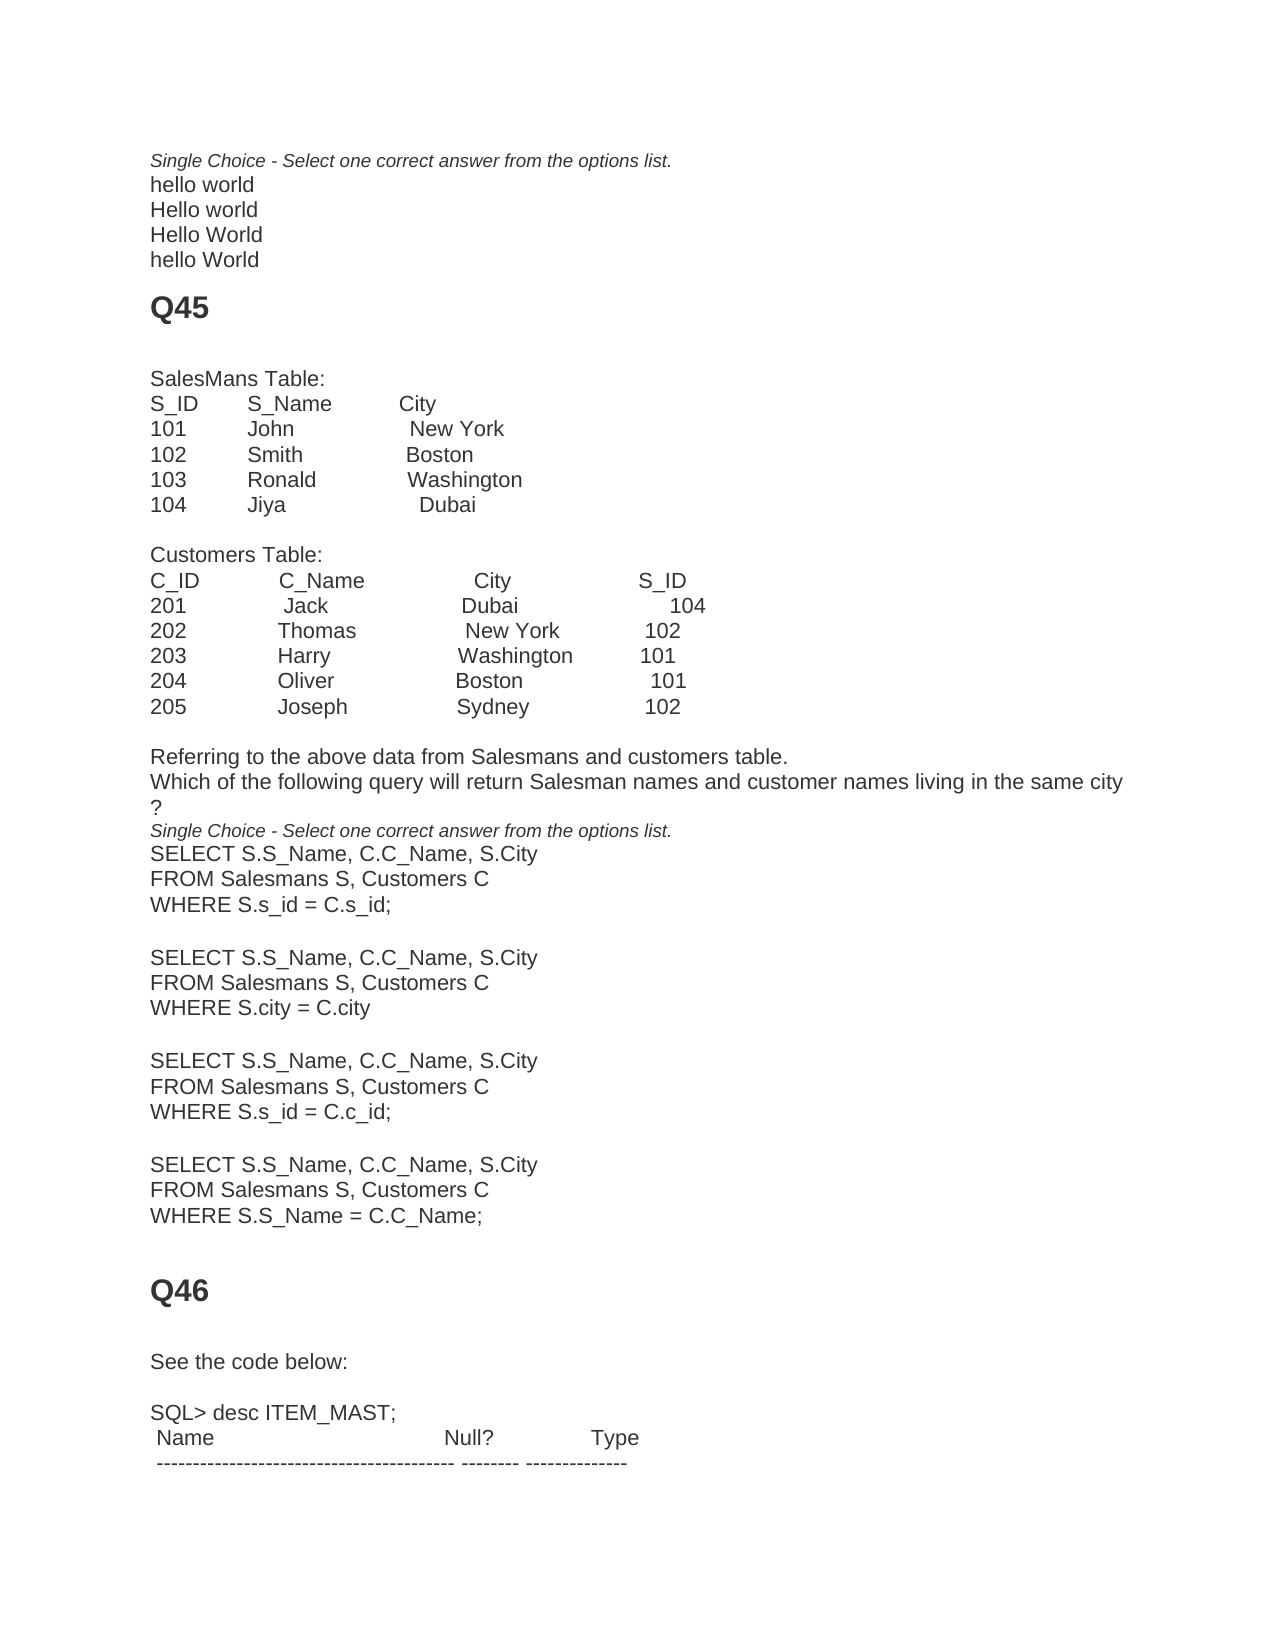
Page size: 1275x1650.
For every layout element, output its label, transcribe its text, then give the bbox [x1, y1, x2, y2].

text SELECT S.S_Name, C.C_Name, S.City FROM Salesmans S, Customers C WHERE S.S_Name = C.C_Name; [150, 1152, 1125, 1256]
text hello World [150, 247, 1125, 272]
text hello world [150, 172, 1125, 197]
text SELECT S.S_Name, C.C_Name, S.City FROM Salesmans S, Customers C WHERE S.s_id = C.s_id; [150, 841, 1125, 945]
text SalesMans Table: S_ID S_Name City 101 John New York 102 Smith Boston 103 Ronald Washington 104 Jiya Dubai Customers Table: C_ID C_Name City S_ID 201 Jack Dubai 104 202 Thomas New York 102 203 Harry Washington 101 204 Oliver Boston 101 205 Joseph Sydney 102 Referring to the above data from Salesmans and customers table. Which of the following query will return Salesman names and customer names living in the same city? [150, 366, 1125, 819]
text SELECT S.S_Name, C.C_Name, S.City FROM Salesmans S, Customers C WHERE S.s_id = C.c_id; [150, 1048, 1125, 1152]
text Hello World [150, 222, 1125, 247]
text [150, 1349, 1125, 1475]
text Single Choice - Select one correct answer from the options list. [150, 150, 1125, 172]
text SELECT S.S_Name, C.C_Name, S.City FROM Salesmans S, Customers C WHERE S.city = C.city [150, 945, 1125, 1048]
text Q46 [150, 1272, 1125, 1308]
text Q45 [150, 289, 1125, 325]
text Single Choice - Select one correct answer from the options list. [150, 819, 1125, 841]
text Hello world [150, 197, 1125, 222]
